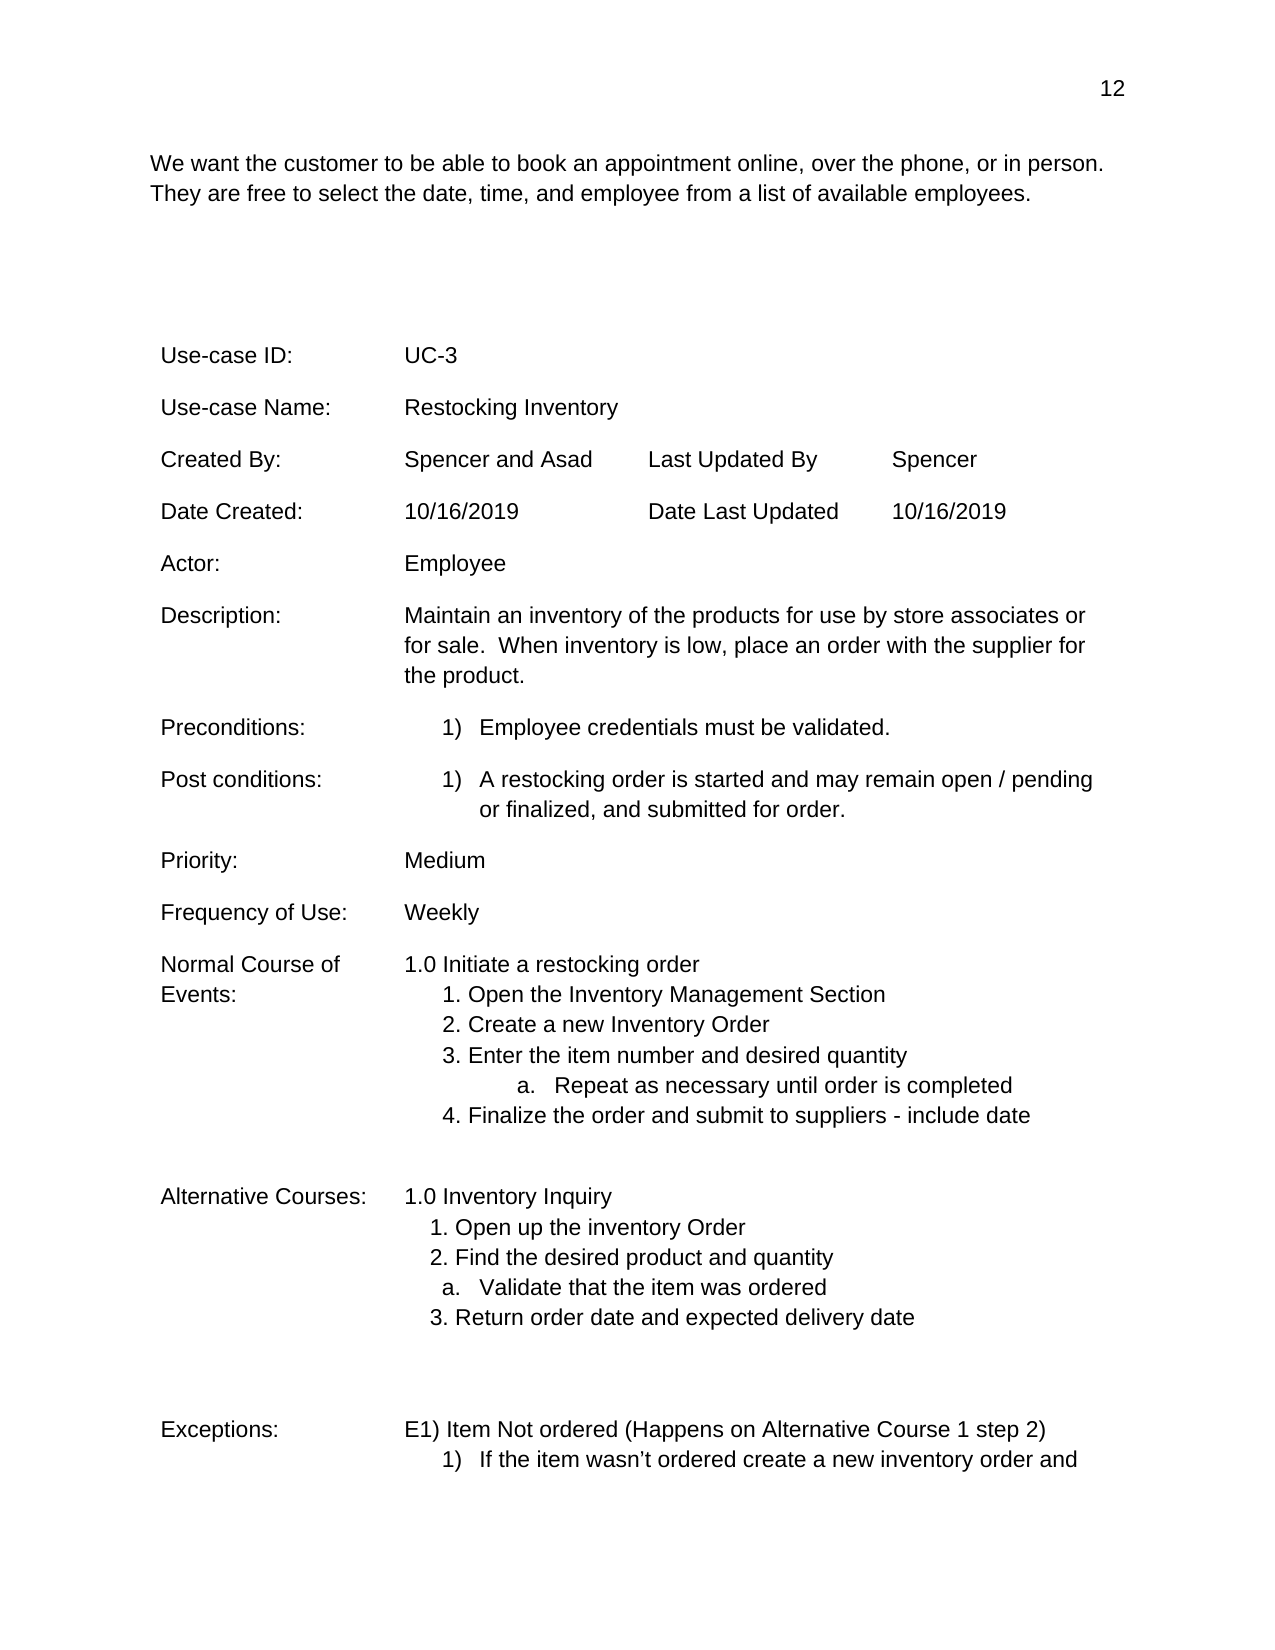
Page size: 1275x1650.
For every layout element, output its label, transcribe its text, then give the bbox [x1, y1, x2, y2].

table_cell Spencer [881, 435, 1125, 487]
table_cell 10/16/2019 [881, 488, 1125, 539]
table_cell A restocking order is started and may remain open / pending or finalized, and submitted for order. [394, 755, 1125, 836]
table_cell Maintain an inventory of the products for use by store associates or for sale. When inventory is low, place an order with the supplier for the product. [394, 592, 1125, 703]
table_cell Preconditions: [150, 703, 394, 755]
table_cell Employee [394, 540, 1125, 592]
table_cell Created By: [150, 435, 394, 487]
table_header Use-case ID: [150, 331, 394, 383]
table_cell Priority: [150, 836, 394, 888]
table_cell Post conditions: [150, 755, 394, 836]
table_header UC-3 [394, 331, 1125, 383]
table_cell Restocking Inventory [394, 383, 1125, 435]
table_cell Date Created: [150, 488, 394, 539]
table_cell Employee credentials must be validated. [394, 703, 1125, 755]
table_cell Date Last Updated [638, 488, 881, 539]
table_cell Normal Course of Events: [150, 941, 394, 1173]
table_cell Exceptions: [150, 1405, 394, 1483]
table_cell 10/16/2019 [394, 488, 637, 539]
table_cell Weekly [394, 889, 1125, 941]
table_cell Use-case Name: [150, 383, 394, 435]
table_cell Last Updated By [638, 435, 881, 487]
table_cell 1.0 Initiate a restocking order 1. Open the Inventory Management Section 2. Create a new Inventory Order 3. Enter the item number and desired quantity Repeat as necessary until order is completed 4. Finalize the order and submit to suppliers - include date [394, 941, 1125, 1173]
table_cell Spencer and Asad [394, 435, 637, 487]
table_cell Frequency of Use: [150, 889, 394, 941]
table_cell Alternative Courses: [150, 1173, 394, 1405]
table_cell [394, 1405, 1125, 1483]
table_cell Actor: [150, 540, 394, 592]
table_cell Medium [394, 836, 1125, 888]
text We want the customer to be able to book an appointment online, over the phone, or in person. They are free to select the date, time, and employee from a list of available employees. [150, 150, 1125, 207]
table_cell 1.0 Inventory Inquiry 1. Open up the inventory Order 2. Find the desired product and quantity Validate that the item was ordered 3. Return order date and expected delivery date [394, 1173, 1125, 1405]
table_cell Description: [150, 592, 394, 703]
